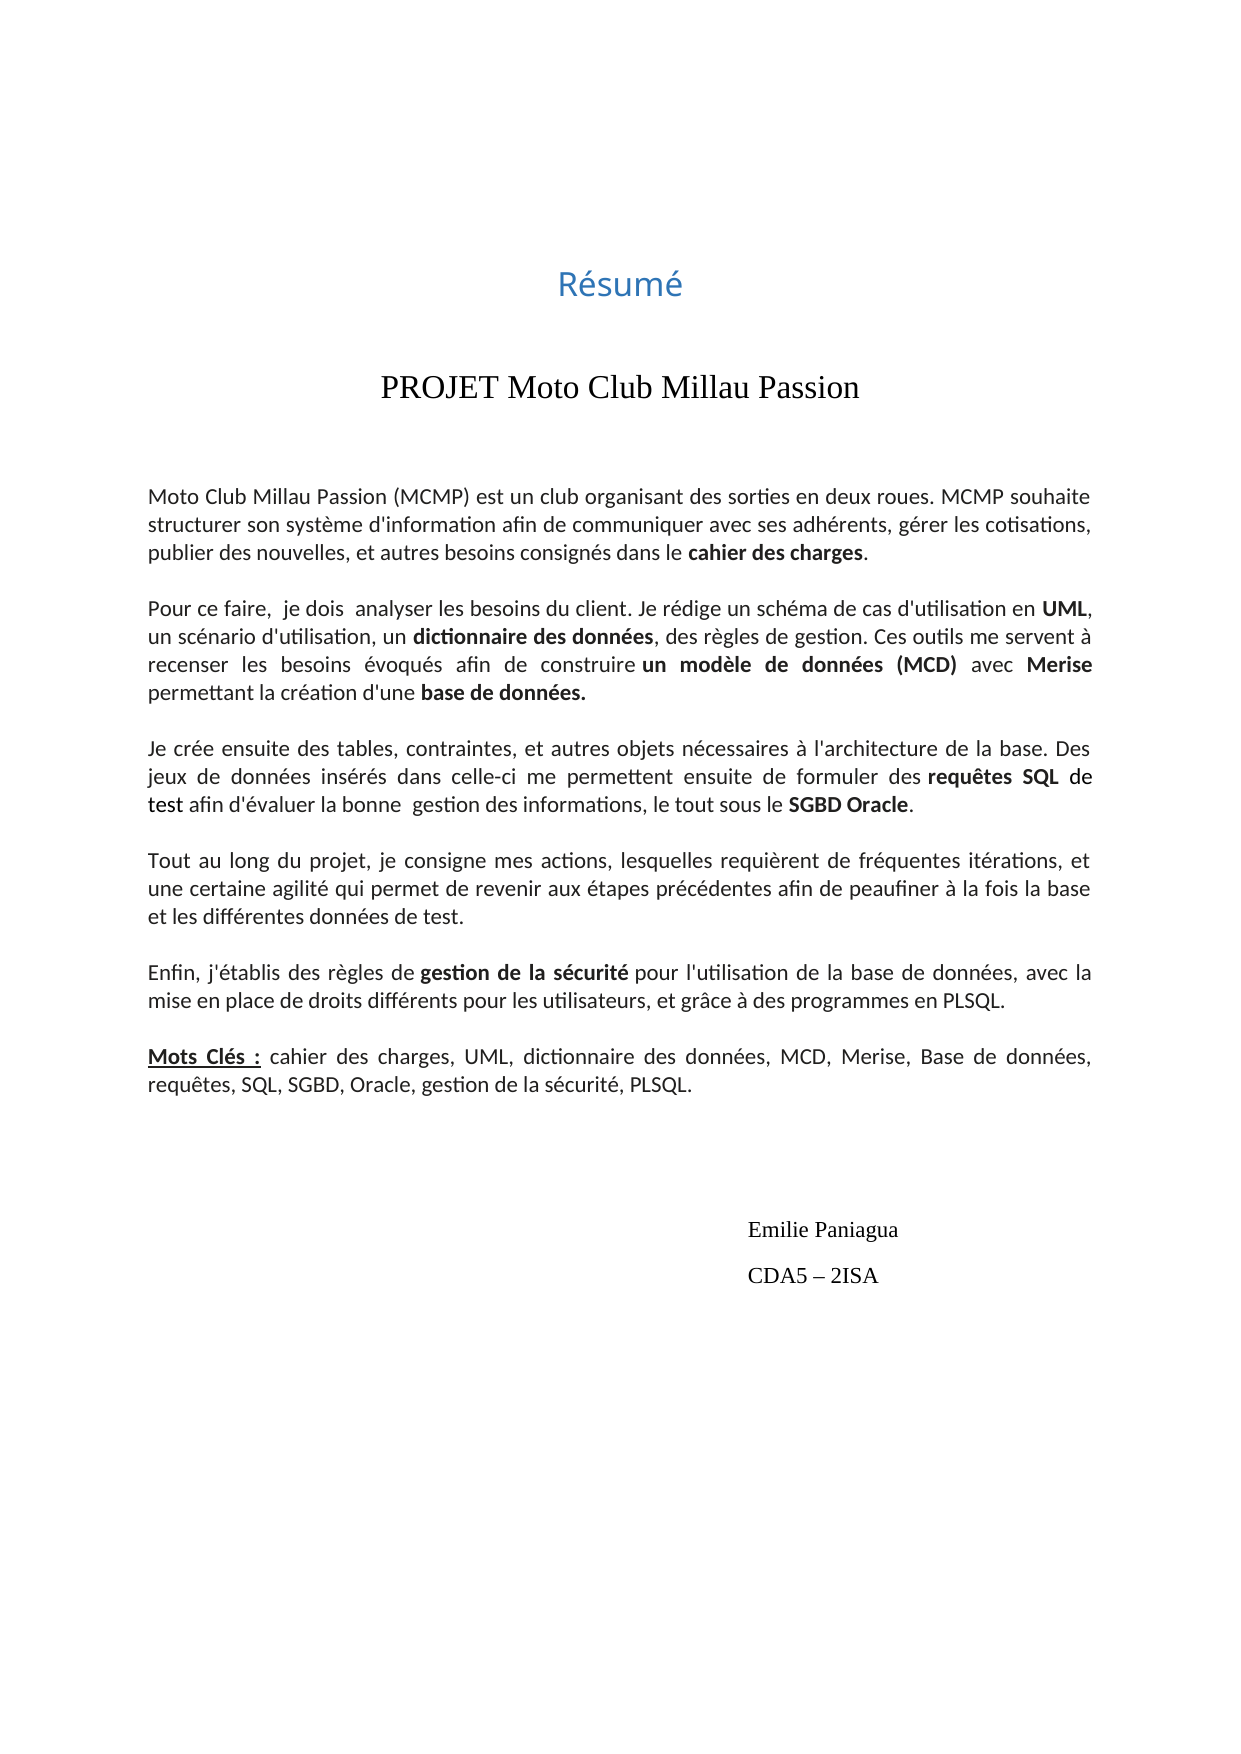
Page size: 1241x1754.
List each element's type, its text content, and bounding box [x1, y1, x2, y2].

text CDA5 – 2ISA [673, 1262, 1093, 1288]
text Emilie Paniagua [748, 1217, 1093, 1243]
text Tout au long du projet, je consigne mes actions, lesquelles requièrent de fréquentes itérations, et une certaine agilité qui permet de revenir aux étapes précédentes afin de peaufiner à la fois la base et les différentes données de test. [148, 846, 1093, 930]
text Moto Club Millau Passion (MCMP) est un club organisant des sorties en deux roues. MCMP souhaite structurer son système d'information afin de communiquer avec ses adhérents, gérer les cotisations, publier des nouvelles, et autres besoins consignés dans le cahier des charges. [148, 482, 1093, 566]
text PROJET Moto Club Millau Passion [148, 368, 1093, 406]
text Pour ce faire, je dois analyser les besoins du client. Je rédige un schéma de cas d'utilisation en UML, un scénario d'utilisation, un dictionnaire des données, des règles de gestion. Ces outils me servent à recenser les besoins évoqués afin de construire un modèle de données (MCD) avec Merise permettant la création d'une base de données. [148, 594, 1093, 706]
text Mots Clés : cahier des charges, UML, dictionnaire des données, MCD, Merise, Base de données, requêtes, SQL, SGBD, Oracle, gestion de la sécurité, PLSQL. [148, 1042, 1093, 1098]
text Enfin, j'établis des règles de gestion de la sécurité pour l'utilisation de la base de données, avec la mise en place de droits différents pour les utilisateurs, et grâce à des programmes en PLSQL. [148, 958, 1093, 1014]
subtitle Résumé [148, 261, 1093, 306]
text Je crée ensuite des tables, contraintes, et autres objets nécessaires à l'architecture de la base. Des jeux de données insérés dans celle-ci me permettent ensuite de formuler des requêtes SQL de test afin d'évaluer la bonne gestion des informations, le tout sous le SGBD Oracle. [148, 734, 1093, 818]
